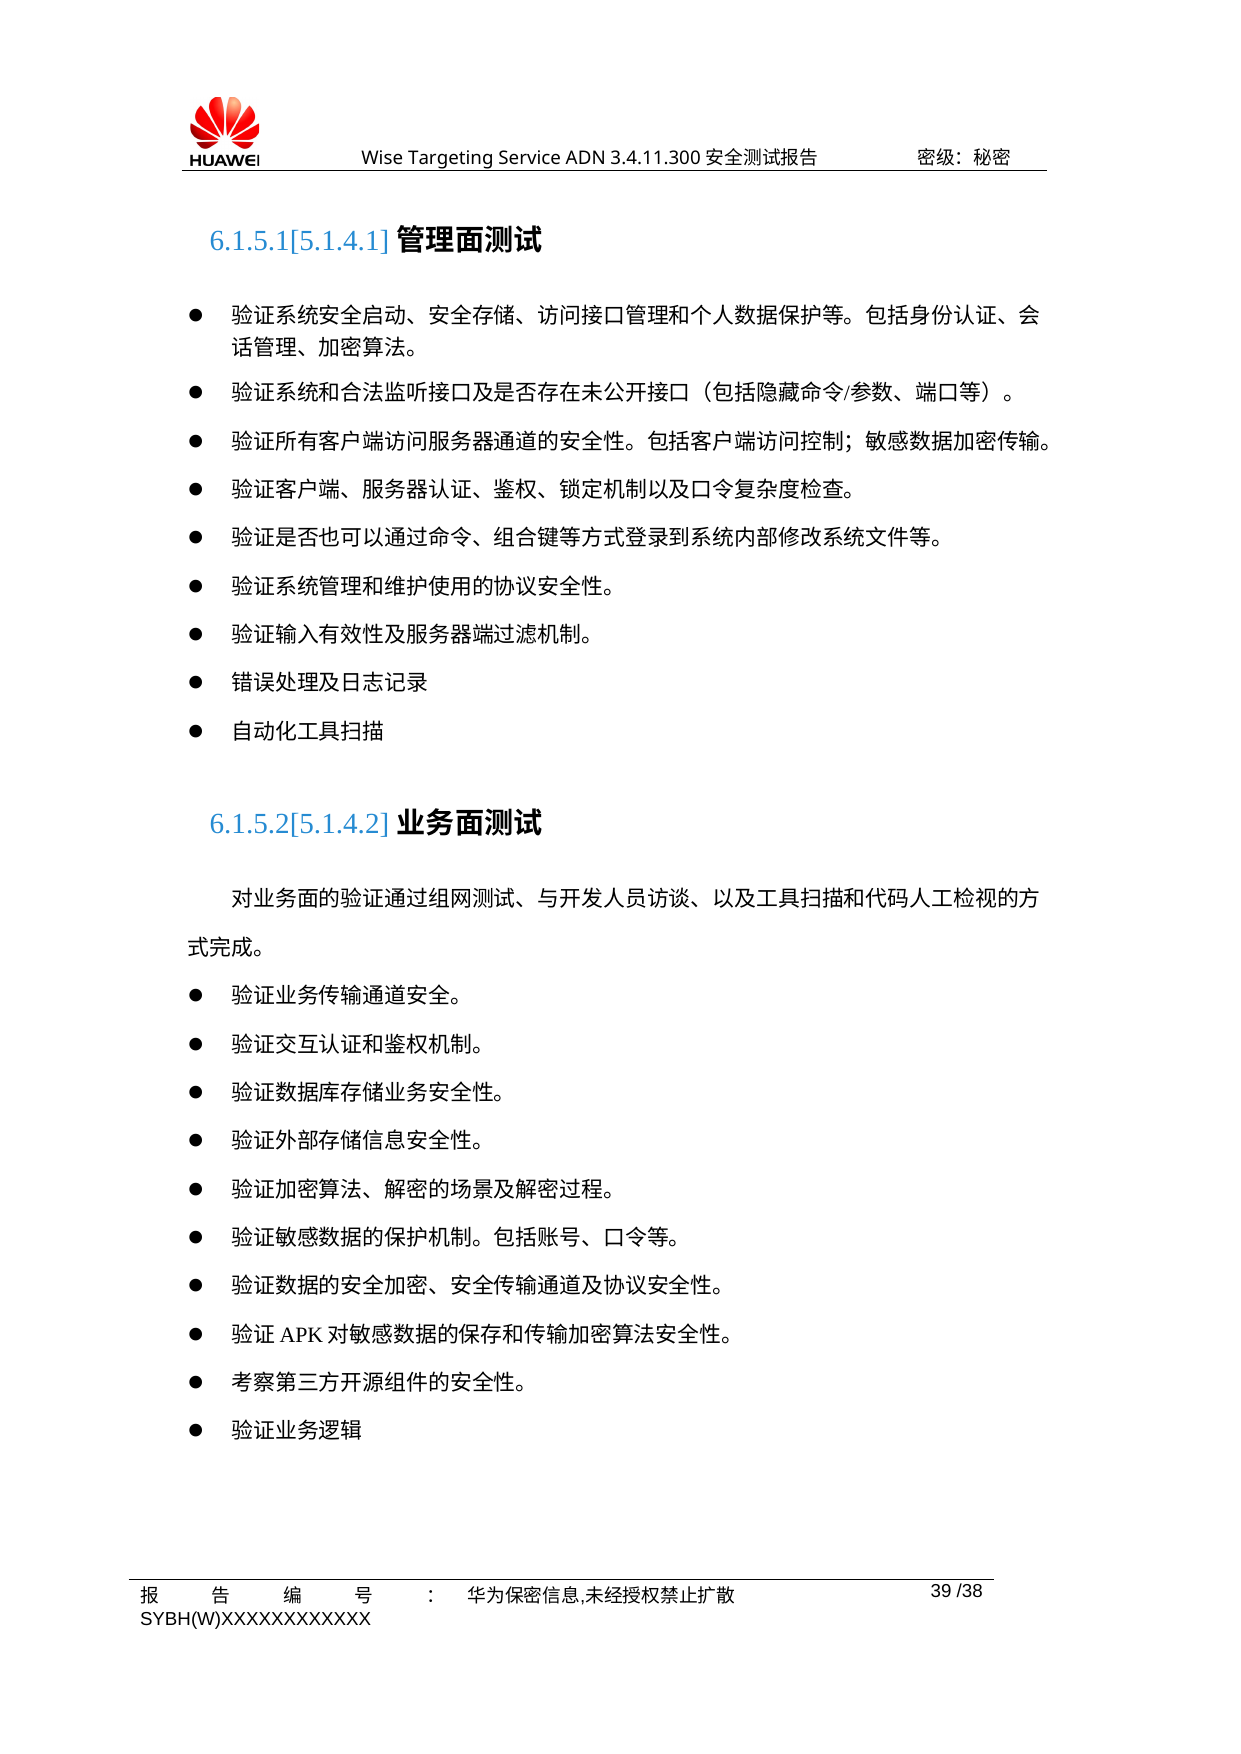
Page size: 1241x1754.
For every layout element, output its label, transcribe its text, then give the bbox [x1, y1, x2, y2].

list 验证所有客户端访问服务器通道的安全性。包括客户端访问控制；敏感数据加密传输。 [187, 423, 1053, 456]
list 验证业务传输通道安全。 [187, 978, 1053, 1010]
list 验证系统和合法监听接口及是否存在未公开接口（包括隐藏命令/参数、端口等）。 [187, 375, 1053, 407]
list 自动化工具扫描 [187, 713, 1053, 746]
list 验证是否也可以通过命令、组合键等方式登录到系统内部修改系统文件等。 [187, 520, 1053, 552]
list 验证系统安全启动、安全存储、访问接口管理和个人数据保护等。包括身份认证、会话管理、加密算法。 [187, 297, 1053, 362]
list 验证数据库存储业务安全性。 [187, 1074, 1053, 1107]
list 验证外部存储信息安全性。 [187, 1123, 1053, 1155]
list 验证业务逻辑 [187, 1413, 1053, 1445]
list 验证敏感数据的保护机制。包括账号、口令等。 [187, 1219, 1053, 1252]
text 对业务面的验证通过组网测试、与开发人员访谈、以及工具扫描和代码人工检视的方式完成。 [187, 881, 1053, 962]
list 验证客户端、服务器认证、鉴权、锁定机制以及口令复杂度检查。 [187, 472, 1053, 504]
list 验证系统管理和维护使用的协议安全性。 [187, 568, 1053, 601]
list 验证加密算法、解密的场景及解密过程。 [187, 1171, 1053, 1204]
text 管理面测试 [209, 205, 1031, 270]
list 验证交互认证和鉴权机制。 [187, 1026, 1053, 1059]
list 验证数据的安全加密、安全传输通道及协议安全性。 [187, 1268, 1053, 1300]
picture [190, 97, 260, 166]
list 错误处理及日志记录 [187, 665, 1053, 697]
list 验证输入有效性及服务器端过滤机制。 [187, 617, 1053, 649]
list 考察第三方开源组件的安全性。 [187, 1364, 1053, 1397]
list 验证APK对敏感数据的保存和传输加密算法安全性。 [187, 1316, 1053, 1349]
text 业务面测试 [209, 789, 1031, 854]
